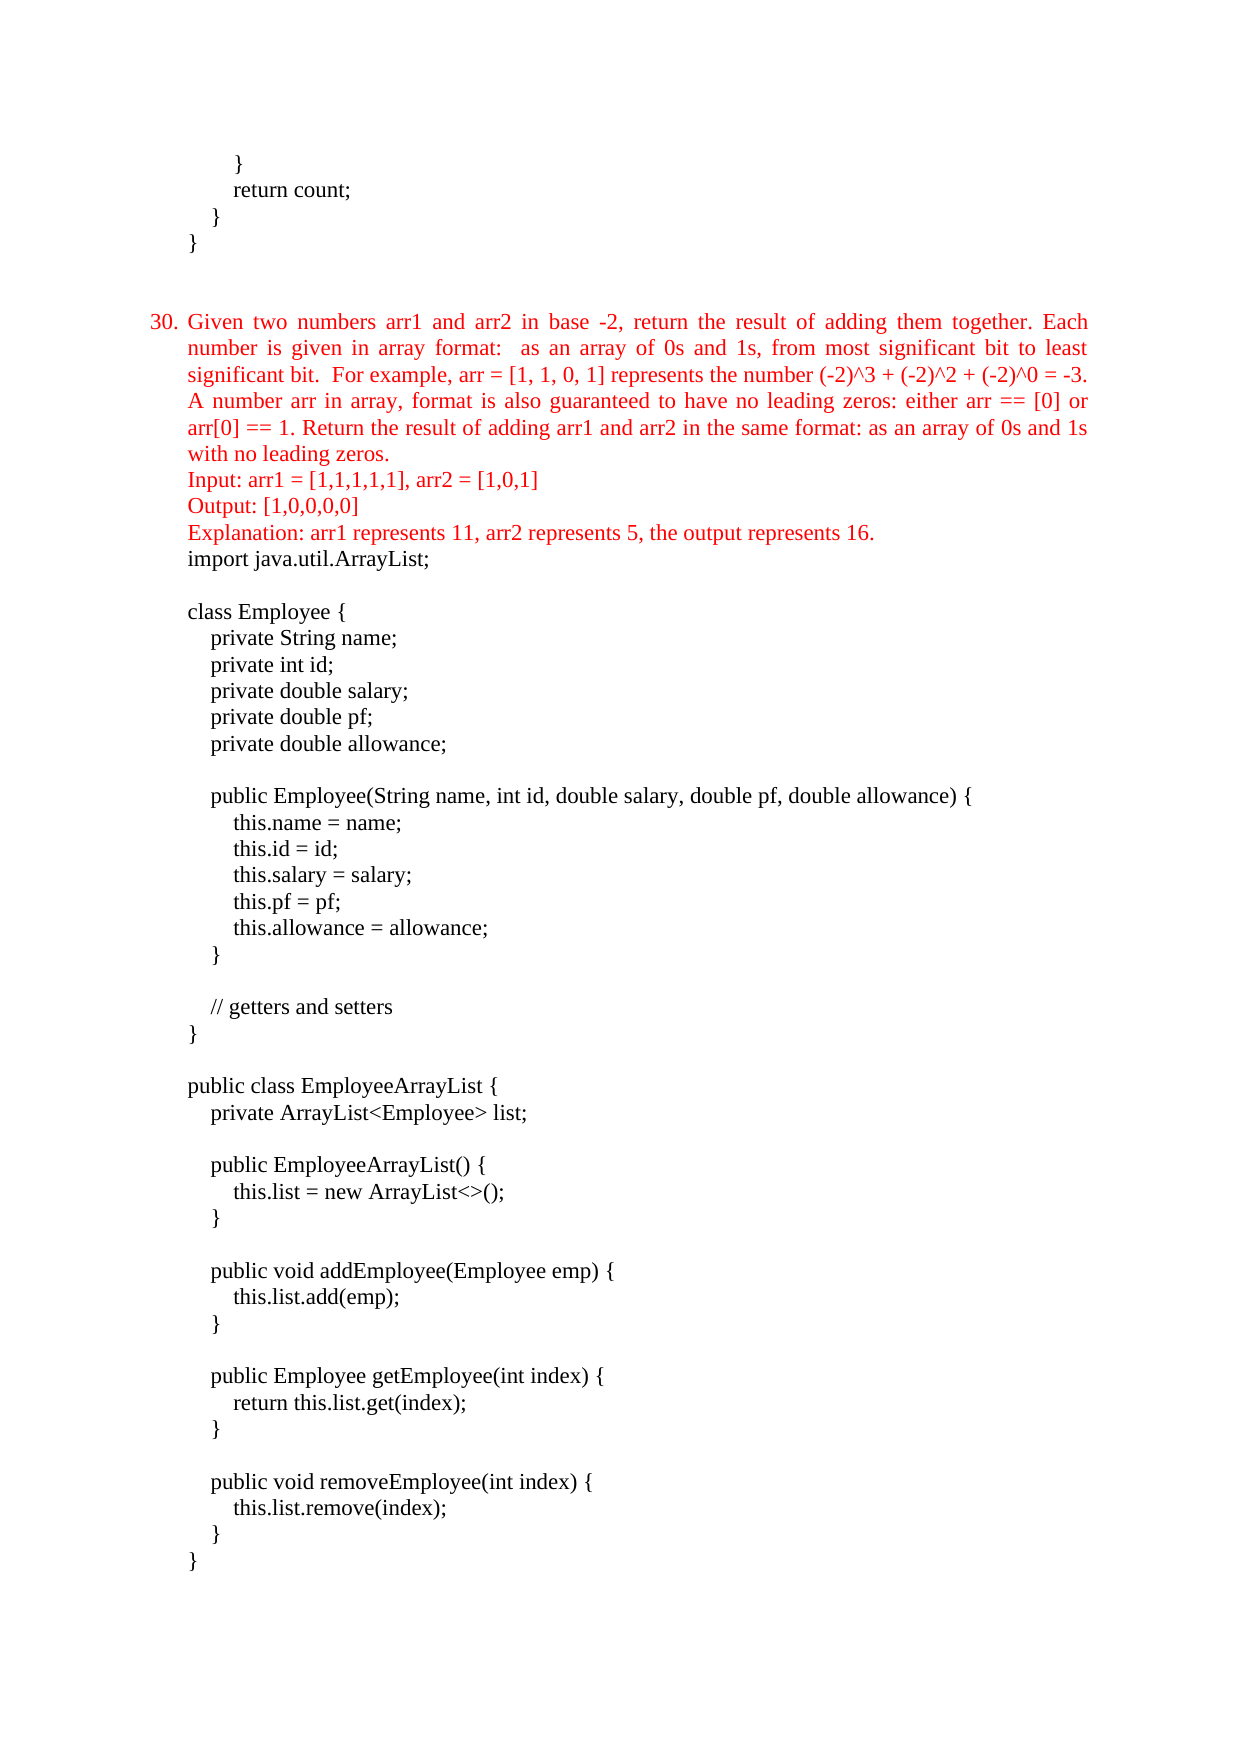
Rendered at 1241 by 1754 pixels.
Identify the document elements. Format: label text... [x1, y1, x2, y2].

list this.id = id; [187, 835, 1090, 862]
list } [187, 1520, 1090, 1547]
list } [187, 1415, 1090, 1441]
list Output: [1,0,0,0,0] [187, 493, 1090, 519]
list this.salary = salary; [187, 862, 1090, 888]
list this.pf = pf; [187, 888, 1090, 914]
list public class EmployeeArrayList { [187, 1072, 1090, 1099]
list } [187, 1309, 1090, 1336]
list } [187, 1020, 1090, 1046]
list return count; [187, 176, 1090, 203]
list private int id; [187, 651, 1090, 677]
list this.list.add(emp); [187, 1283, 1090, 1309]
list private double pf; [187, 703, 1090, 730]
list Explanation: arr1 represents 11, arr2 represents 5, the output represents 16. [187, 519, 1090, 545]
list class Employee { [187, 598, 1090, 624]
list private double allowance; [187, 730, 1090, 756]
list this.name = name; [187, 809, 1090, 835]
list private String name; [187, 624, 1090, 651]
list private ArrayList<Employee> list; [187, 1099, 1090, 1125]
list Input: arr1 = [1,1,1,1,1], arr2 = [1,0,1] [187, 466, 1090, 493]
list return this.list.get(index); [187, 1389, 1090, 1415]
list } [187, 229, 1090, 255]
list } [187, 203, 1090, 229]
list public EmployeeArrayList() { [187, 1151, 1090, 1178]
list import java.util.ArrayList; [187, 545, 1090, 572]
list this.list.remove(index); [187, 1494, 1090, 1520]
list public Employee getEmployee(int index) { [187, 1362, 1090, 1389]
list public Employee(String name, int id, double salary, double pf, double allowance) { [187, 782, 1090, 809]
list this.allowance = allowance; [187, 914, 1090, 941]
list public void removeEmployee(int index) { [187, 1468, 1090, 1494]
list } [187, 150, 1090, 176]
list this.list = new ArrayList<>(); [187, 1178, 1090, 1204]
list } [187, 1547, 1090, 1573]
list } [187, 941, 1090, 967]
list private double salary; [187, 677, 1090, 703]
list // getters and setters [187, 993, 1090, 1020]
list Given two numbers arr1 and arr2 in base -2, return the result of adding them together. Each number is given in array format: as an array of 0s and 1s, from most significant bit to least significant bit. For example, arr = [1, 1, 0, 1] represents the number (-2)^3 + (-2)^2 + (-2)^0 = -3. A number arr in array, format is also guaranteed to have no leading zeros: either arr == [0] or arr[0] == 1. Return the result of adding arr1 and arr2 in the same format: as an array of 0s and 1s with no leading zeros. [150, 308, 1090, 466]
list public void addEmployee(Employee emp) { [187, 1257, 1090, 1283]
list } [187, 1204, 1090, 1231]
